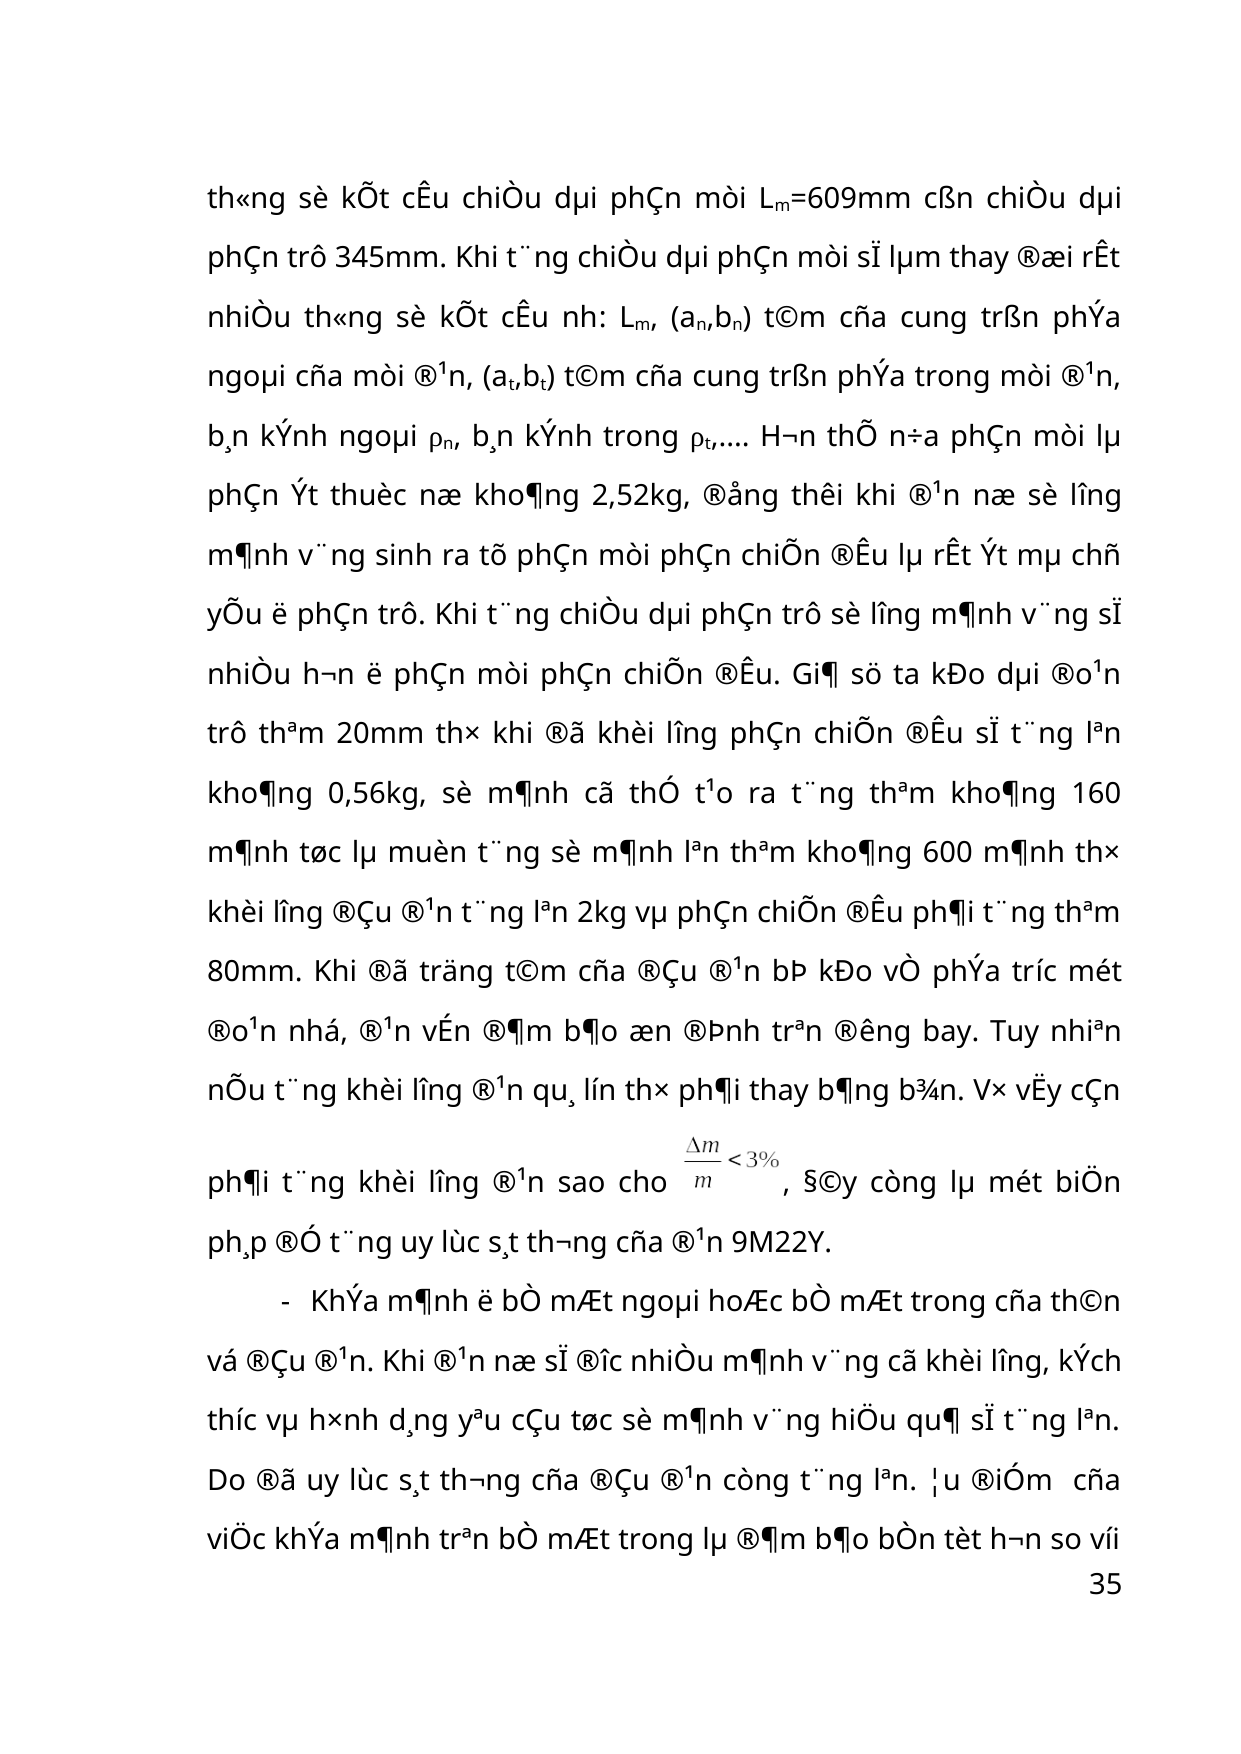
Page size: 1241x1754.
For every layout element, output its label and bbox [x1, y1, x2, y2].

list [207, 1281, 1122, 1558]
list [207, 177, 1122, 1261]
